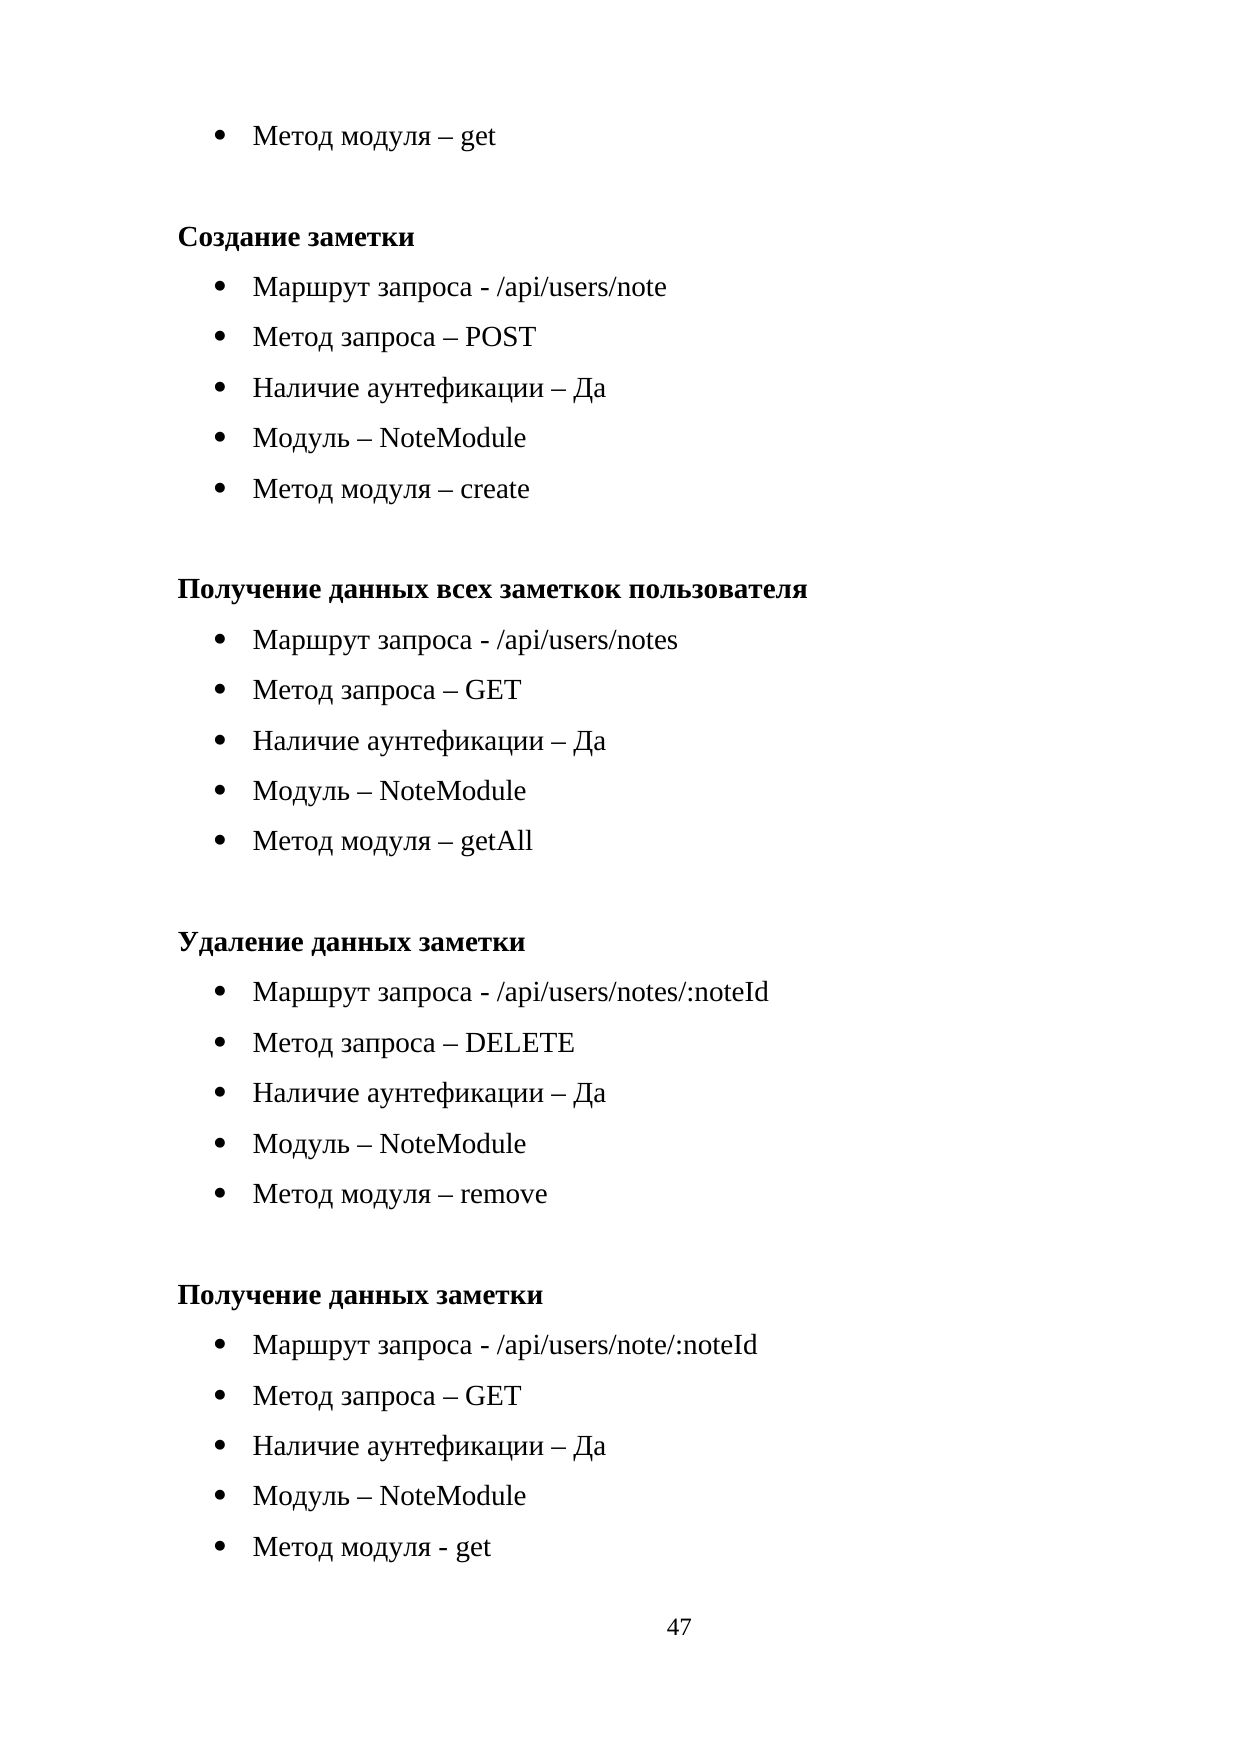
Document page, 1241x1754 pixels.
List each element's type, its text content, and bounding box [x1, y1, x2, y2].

text Удаление данных заметки [177, 924, 1181, 958]
list Наличие аунтефикации – Да [215, 1075, 1181, 1109]
list Модуль – NoteModule [215, 420, 1181, 454]
list Метод запроса – GET [215, 1378, 1181, 1411]
list Наличие аунтефикации – Да [215, 723, 1181, 756]
list Метод запроса – GET [215, 672, 1181, 706]
list Метод модуля – get [215, 118, 1181, 152]
list Маршрут запроса - /api/users/note [215, 269, 1181, 303]
list Наличие аунтефикации – Да [215, 370, 1181, 404]
text Создание заметки [177, 219, 1181, 252]
text Получение данных заметки [177, 1277, 1181, 1311]
list Модуль – NoteModule [215, 773, 1181, 807]
list Маршрут запроса - /api/users/notes [215, 622, 1181, 656]
list Метод запроса – POST [215, 319, 1181, 353]
list Наличие аунтефикации – Да [215, 1428, 1181, 1462]
list Метод модуля – getAll [215, 823, 1181, 857]
list Модуль – NoteModule [215, 1478, 1181, 1512]
list Модуль – NoteModule [215, 1126, 1181, 1159]
list Маршрут запроса - /api/users/note/:noteId [215, 1327, 1181, 1361]
text Получение данных всех заметкок пользователя [177, 572, 1181, 605]
list Метод модуля – remove [215, 1176, 1181, 1210]
list Метод запроса – DELETE [215, 1025, 1181, 1059]
list Метод модуля – create [215, 471, 1181, 504]
list Маршрут запроса - /api/users/notes/:noteId [215, 974, 1181, 1008]
list Метод модуля - get [215, 1529, 1181, 1563]
